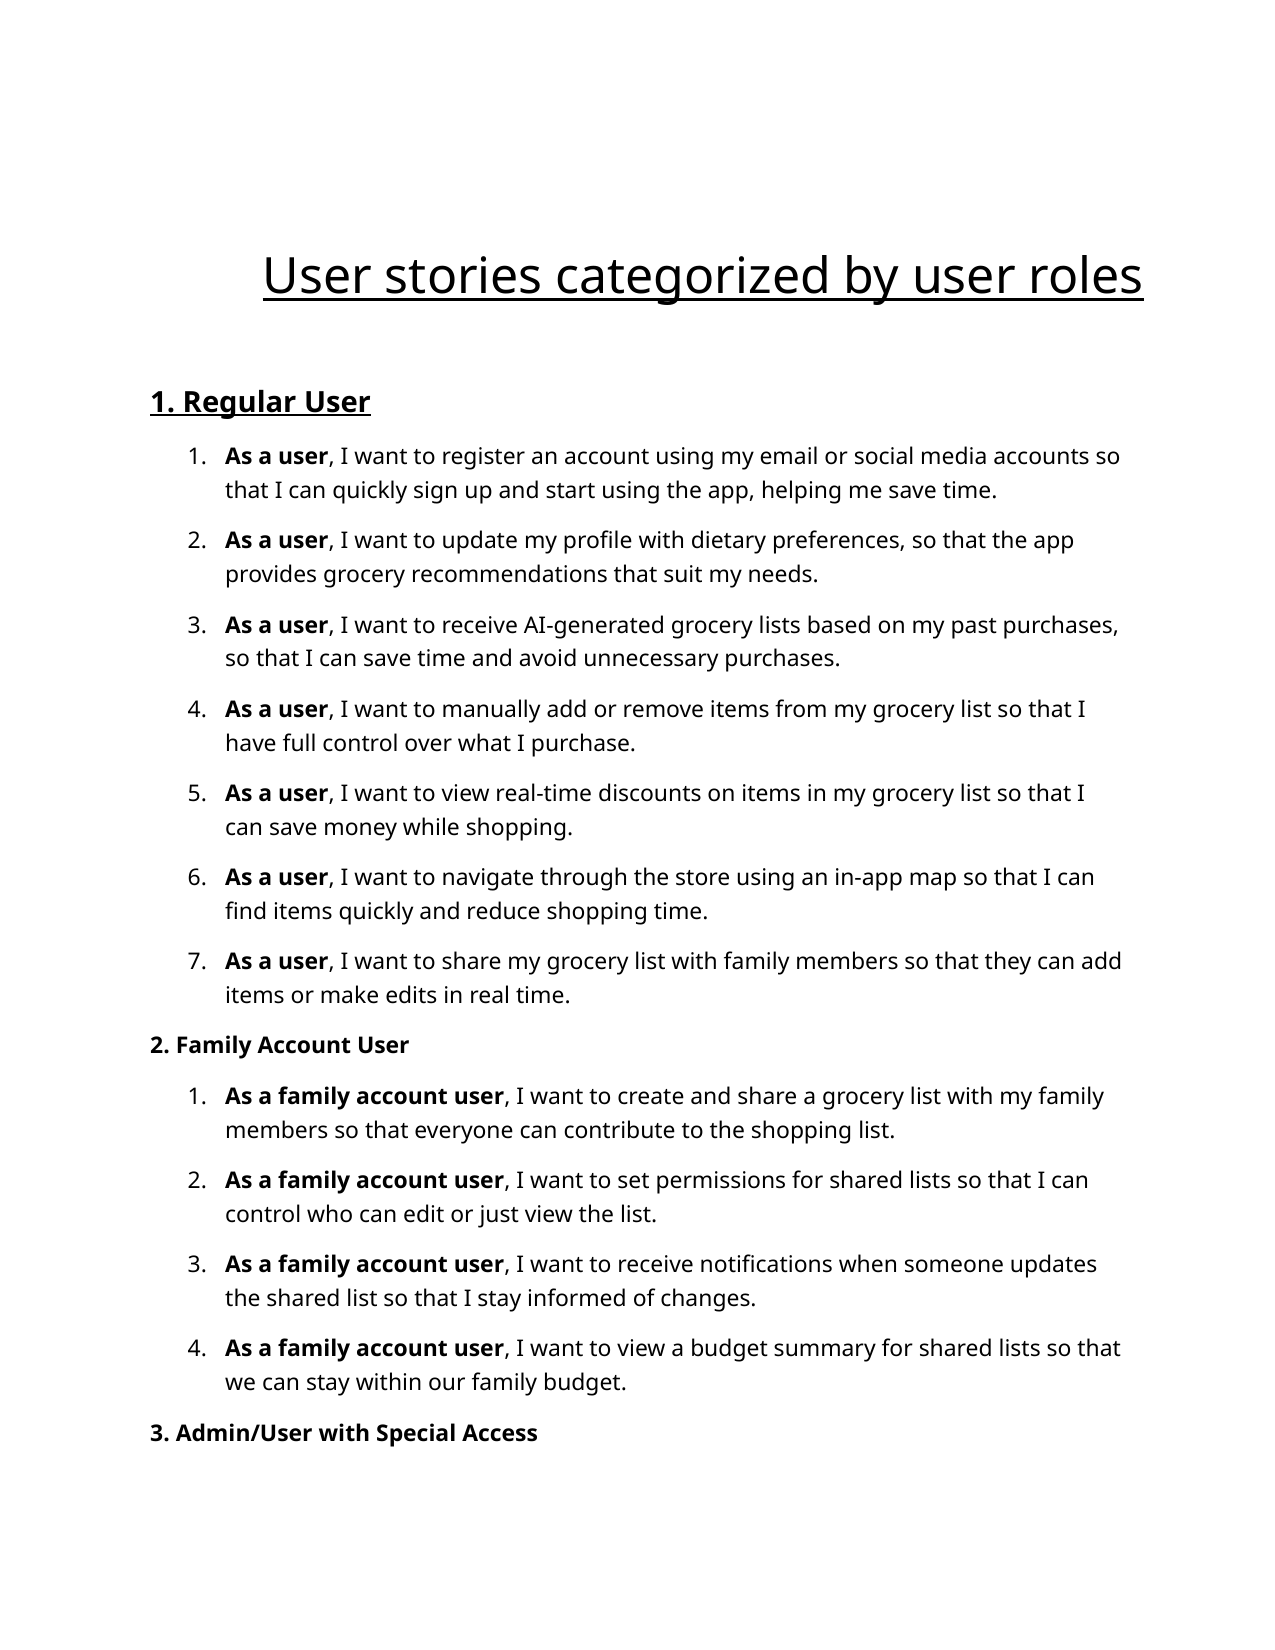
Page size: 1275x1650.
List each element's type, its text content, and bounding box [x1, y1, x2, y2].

list As a family account user, I want to create and share a grocery list with my family members so that everyone can contribute to the shopping list. [187, 1080, 1125, 1145]
list As a user, I want to update my profile with dietary preferences, so that the app provides grocery recommendations that suit my needs. [187, 524, 1125, 589]
list As a user, I want to register an account using my email or social media accounts so that I can quickly sign up and start using the app, helping me save time. [187, 440, 1125, 505]
list As a user, I want to manually add or remove items from my grocery list so that I have full control over what I purchase. [187, 693, 1125, 758]
text 2. Family Account User [150, 1029, 1125, 1061]
text User stories categorized by user roles [262, 240, 1162, 308]
list As a family account user, I want to receive notifications when someone updates the shared list so that I stay informed of changes. [187, 1248, 1125, 1313]
list As a user, I want to view real-time discounts on items in my grocery list so that I can save money while shopping. [187, 777, 1125, 842]
list As a user, I want to share my grocery list with family members so that they can add items or make edits in real time. [187, 945, 1125, 1010]
list As a family account user, I want to set permissions for shared lists so that I can control who can edit or just view the list. [187, 1164, 1125, 1229]
text 1. Regular User [150, 381, 1125, 421]
list As a family account user, I want to view a budget summary for shared lists so that we can stay within our family budget. [187, 1332, 1125, 1397]
list As a user, I want to navigate through the store using an in-app map so that I can find items quickly and reduce shopping time. [187, 861, 1125, 926]
text 3. Admin/User with Special Access [150, 1417, 1125, 1448]
list As a user, I want to receive AI-generated grocery lists based on my past purchases, so that I can save time and avoid unnecessary purchases. [187, 609, 1125, 674]
